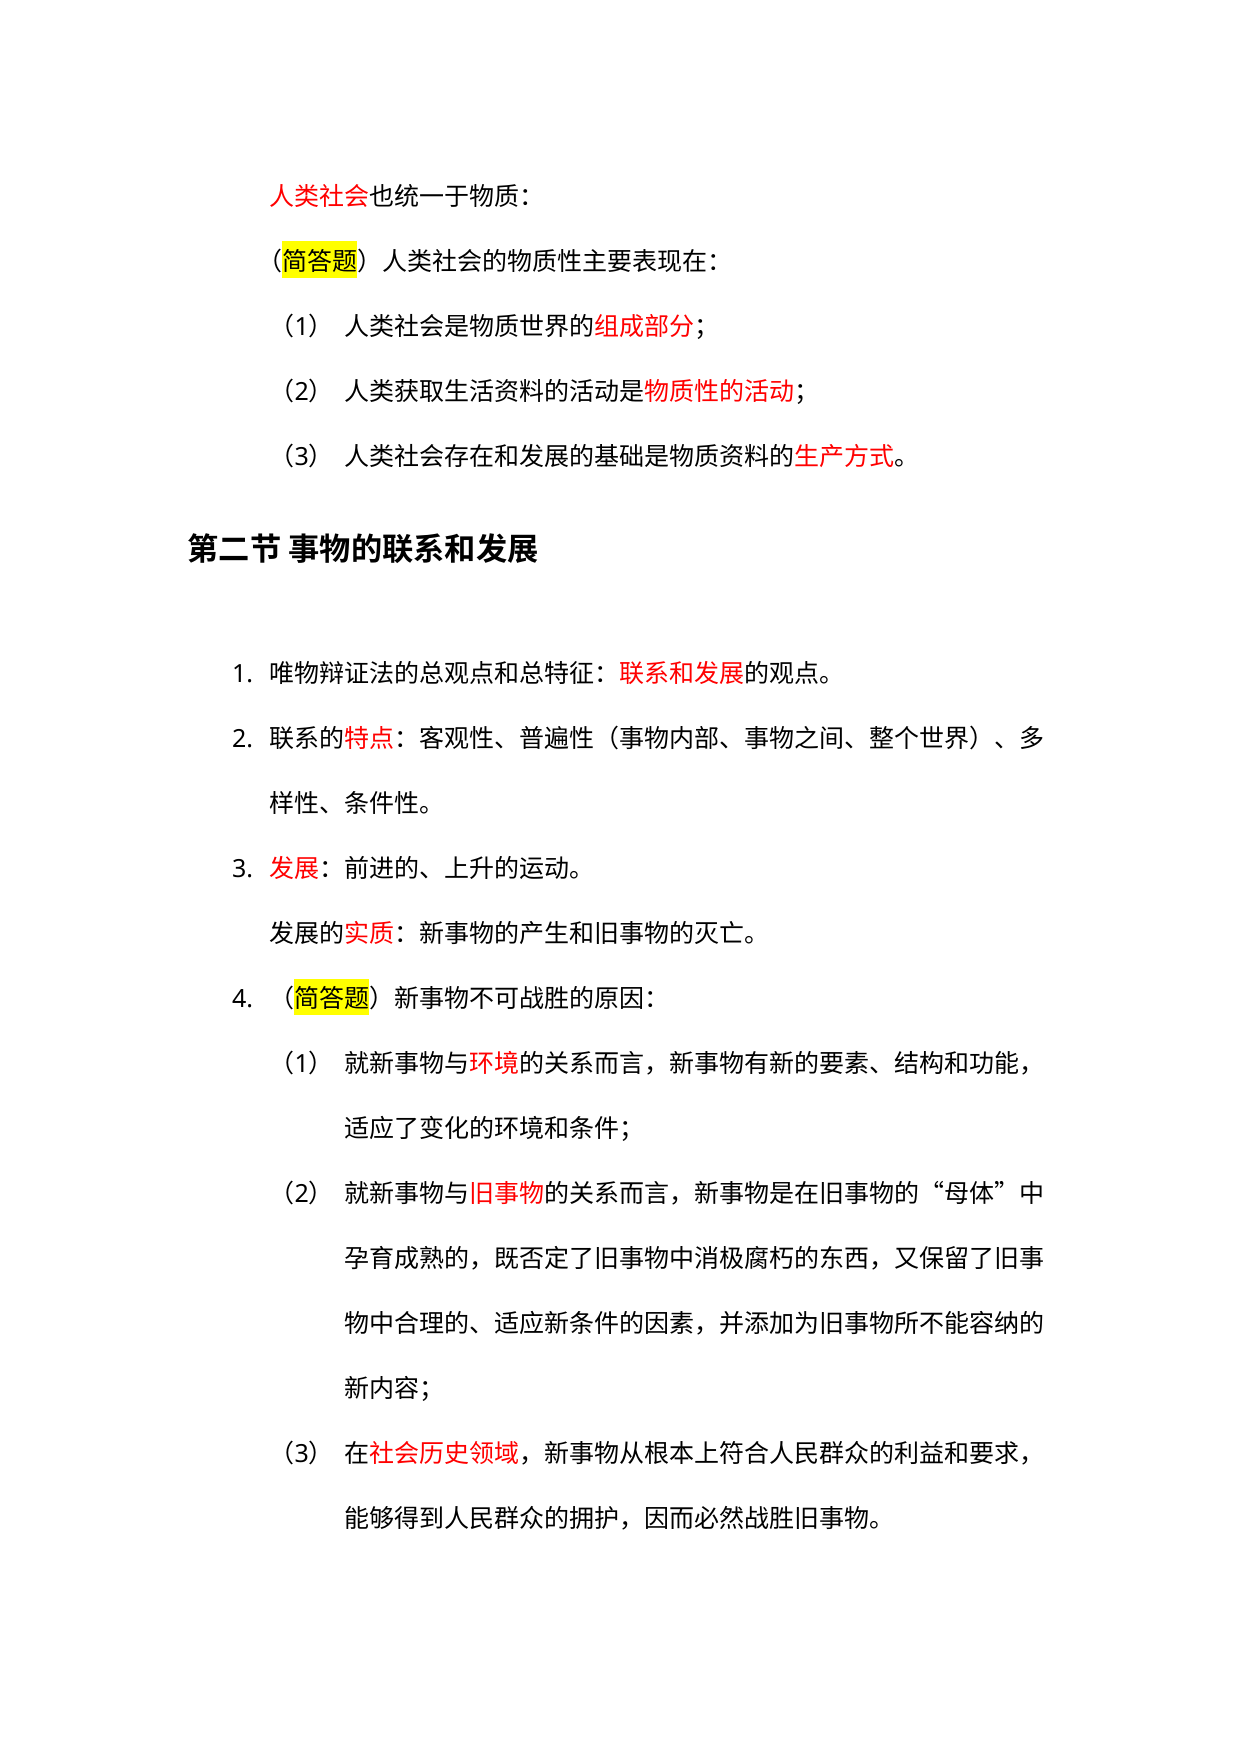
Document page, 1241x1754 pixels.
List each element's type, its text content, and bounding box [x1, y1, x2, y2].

list 发展的实质：新事物的产生和旧事物的灭亡。 [269, 899, 1053, 964]
text （简答题）人类社会的物质性主要表现在： [232, 227, 1053, 292]
list 人类获取生活资料的活动是物质性的活动； [269, 357, 1053, 422]
list 人类社会是物质世界的组成部分； [269, 292, 1053, 357]
list 在社会历史领域，新事物从根本上符合人民群众的利益和要求，能够得到人民群众的拥护，因而必然战胜旧事物。 [269, 1419, 1053, 1549]
list （简答题）新事物不可战胜的原因： [232, 964, 1053, 1029]
list 就新事物与环境的关系而言，新事物有新的要素、结构和功能，适应了变化的环境和条件； [269, 1029, 1053, 1159]
list 就新事物与旧事物的关系而言，新事物是在旧事物的“母体”中孕育成熟的，既否定了旧事物中消极腐朽的东西，又保留了旧事物中合理的、适应新条件的因素，并添加为旧事物所不能容纳的新内容； [269, 1159, 1053, 1419]
list 发展：前进的、上升的运动。 [232, 834, 1053, 899]
list 人类社会存在和发展的基础是物质资料的生产方式。 [269, 422, 1053, 487]
list 唯物辩证法的总观点和总特征：联系和发展的观点。 [232, 639, 1053, 704]
list 联系的特点：客观性、普遍性（事物内部、事物之间、整个世界）、多样性、条件性。 [232, 704, 1053, 834]
subtitle 第二节 事物的联系和发展 [187, 514, 1053, 579]
text 人类社会也统一于物质： [269, 162, 1053, 227]
